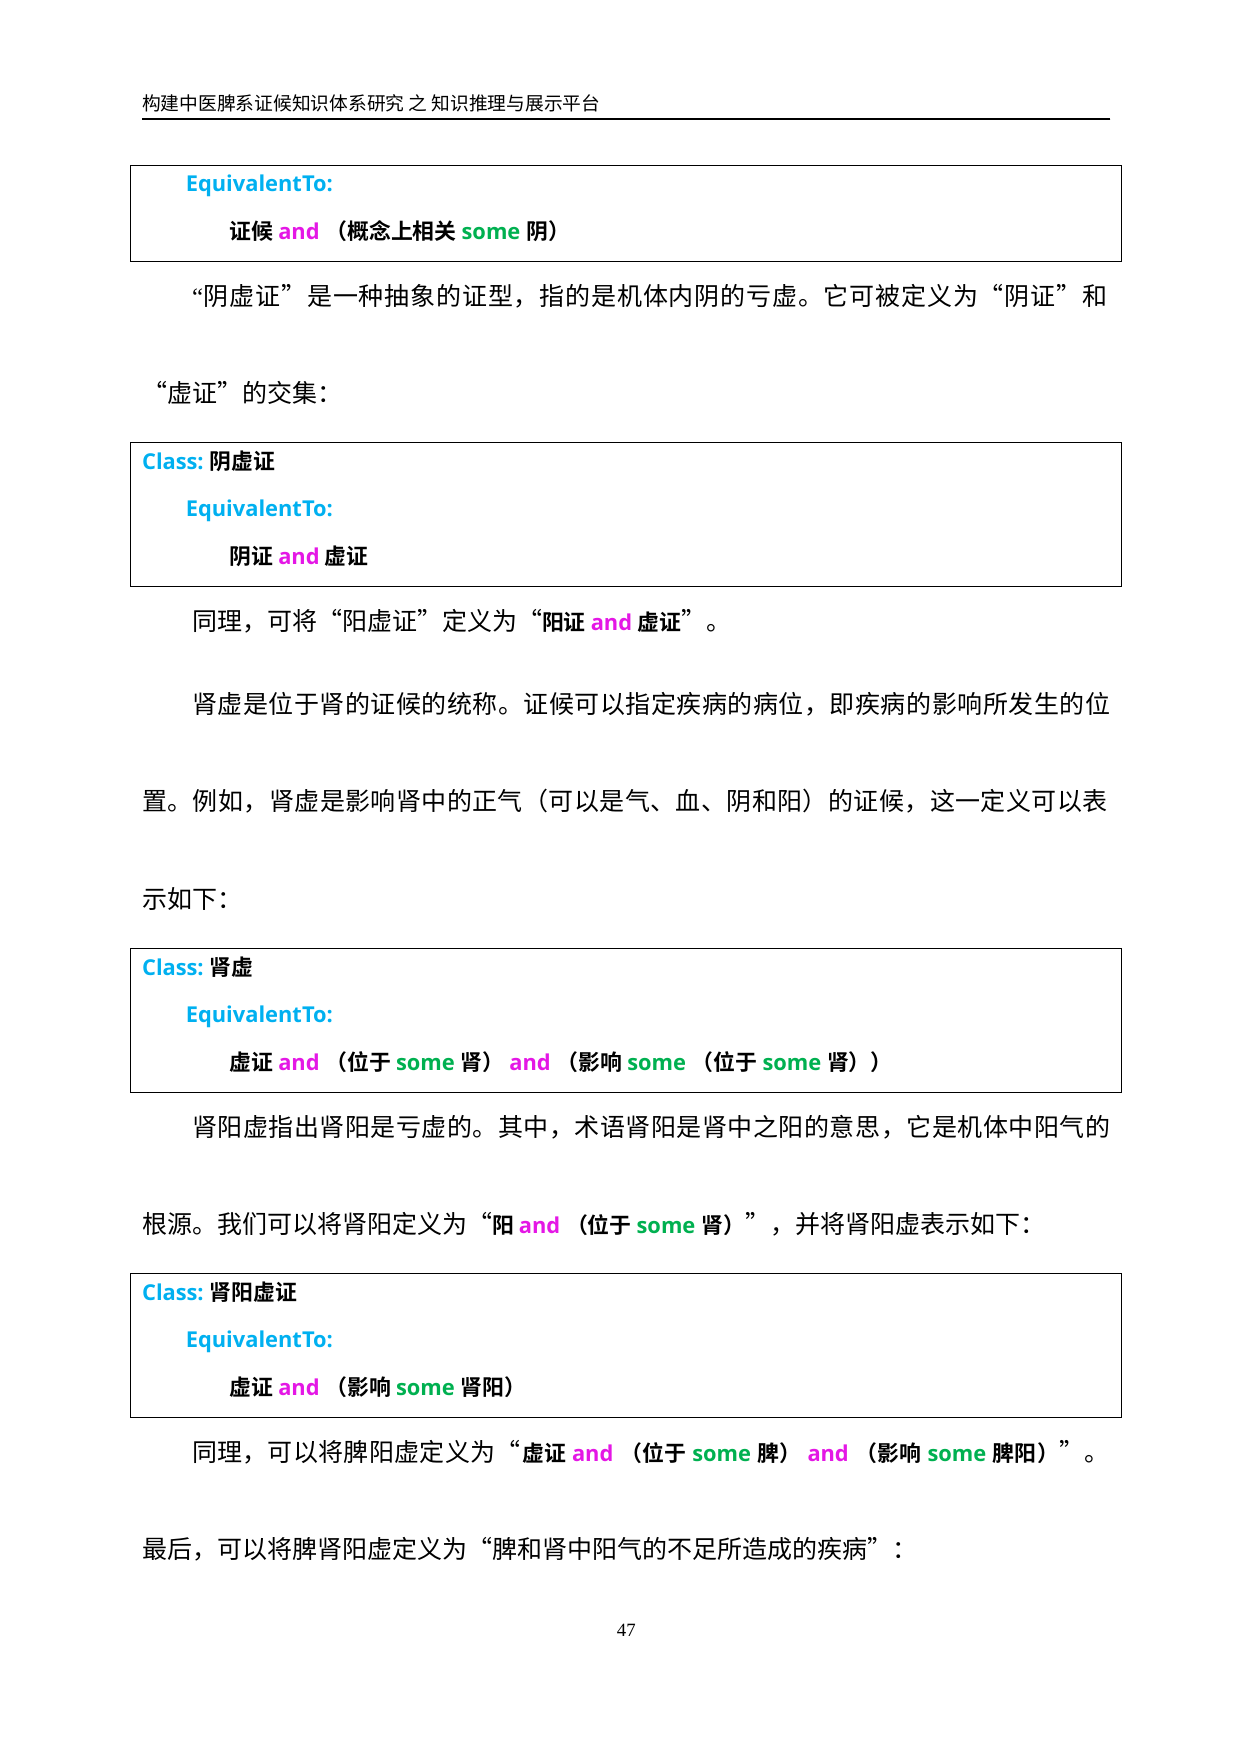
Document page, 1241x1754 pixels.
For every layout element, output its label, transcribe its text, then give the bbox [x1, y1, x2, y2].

text 肾阳虚指出肾阳是亏虚的。其中，术语肾阳是肾中之阳的意思，它是机体中阳气的根源。我们可以将肾阳定义为“阳 and （位于 some 肾）”，并将肾阳虚表示如下： [142, 1093, 1110, 1255]
text 肾虚是位于肾的证候的统称。证候可以指定疾病的病位，即疾病的影响所发生的位置。例如，肾虚是影响肾中的正气（可以是气、血、阴和阳）的证候，这一定义可以表示如下： [142, 670, 1110, 930]
text 同理，可以将脾阳虚定义为“虚证 and （位于 some 脾） and （影响 some 脾阳）”。最后，可以将脾肾阳虚定义为“脾和肾中阳气的不足所造成的疾病”： [142, 1418, 1110, 1580]
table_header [131, 166, 1121, 261]
table_header Class: 肾阳虚证 EquivalentTo: 虚证 and （影响 some 肾阳） [131, 1274, 1121, 1417]
text 同理，可将“阳虚证”定义为“阳证 and 虚证”。 [142, 587, 1110, 652]
text “阴虚证”是一种抽象的证型，指的是机体内阴的亏虚。它可被定义为“阴证”和“虚证”的交集： [142, 262, 1110, 424]
table_header Class: 阴虚证 EquivalentTo: 阴证 and虚证 [131, 443, 1121, 586]
table_header Class: 肾虚 EquivalentTo: 虚证 and （位于 some 肾） and （影响 some （位于 some 肾）） [131, 949, 1121, 1092]
